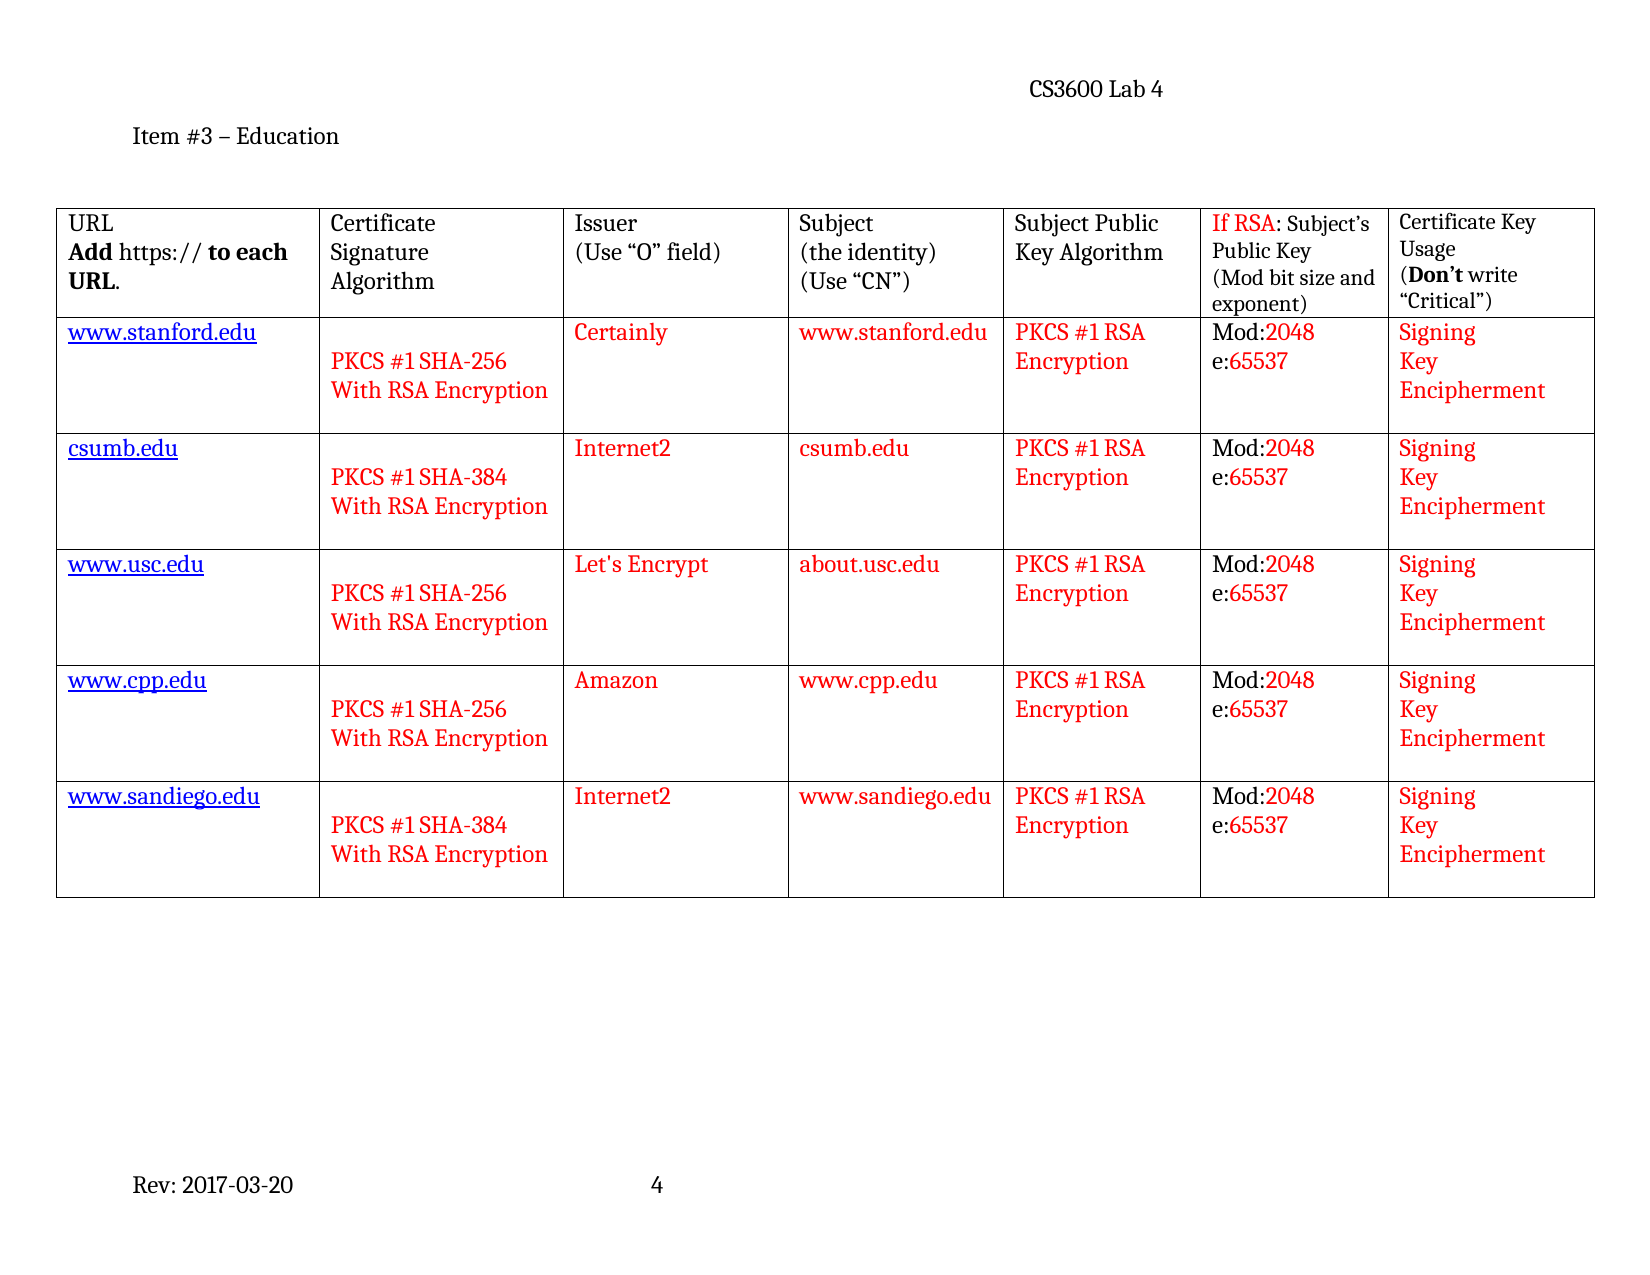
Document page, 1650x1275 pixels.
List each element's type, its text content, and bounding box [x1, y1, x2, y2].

table_cell Mod:2048 e:65537 [1201, 666, 1388, 781]
table_cell about.usc.edu [789, 550, 1003, 665]
table_cell Internet2 [564, 782, 788, 897]
table_cell www.stanford.edu [57, 318, 319, 433]
table_header Subject (the identity) (Use “CN”) [789, 209, 1003, 317]
table_cell PKCS #1 RSA Encryption [1004, 318, 1200, 433]
table_cell Let's Encrypt [564, 550, 788, 665]
table_cell www.sandiego.edu [57, 782, 319, 897]
table_cell PKCS #1 SHA-384 With RSA Encryption [320, 434, 563, 549]
table_cell PKCS #1 SHA-256 With RSA Encryption [320, 318, 563, 433]
table_cell Internet2 [564, 434, 788, 549]
table_header Issuer (Use “O” field) [564, 209, 788, 317]
table_cell PKCS #1 RSA Encryption [1004, 550, 1200, 665]
table_cell Signing Key Encipherment [1389, 666, 1594, 781]
table_cell www.usc.edu [57, 550, 319, 665]
table_cell Mod:2048 e:65537 [1201, 782, 1388, 897]
table_cell Signing Key Encipherment [1389, 318, 1594, 433]
table_cell Signing Key Encipherment [1389, 550, 1594, 665]
table_header If RSA: Subject’s Public Key (Mod bit size and exponent) [1201, 209, 1388, 317]
table_cell PKCS #1 SHA-256 With RSA Encryption [320, 666, 563, 781]
table_cell www.cpp.edu [789, 666, 1003, 781]
table_cell Mod:2048 e:65537 [1201, 318, 1388, 433]
table_cell PKCS #1 RSA Encryption [1004, 666, 1200, 781]
table_cell Mod:2048 e:65537 [1201, 550, 1388, 665]
table_header Certificate Key Usage (Don’t write “Critical”) [1389, 209, 1594, 317]
table_cell www.stanford.edu [789, 318, 1003, 433]
table_cell www.sandiego.edu [789, 782, 1003, 897]
table_cell csumb.edu [789, 434, 1003, 549]
table_cell Mod:2048 e:65537 [1201, 434, 1388, 549]
table_header Certificate Signature Algorithm [320, 209, 563, 317]
table_cell Amazon [564, 666, 788, 781]
table_cell PKCS #1 RSA Encryption [1004, 782, 1200, 897]
table_cell www.cpp.edu [57, 666, 319, 781]
table_cell Signing Key Encipherment [1389, 434, 1594, 549]
table_header Subject Public Key Algorithm [1004, 209, 1200, 317]
table_cell Certainly [564, 318, 788, 433]
table_cell PKCS #1 SHA-384 With RSA Encryption [320, 782, 563, 897]
text Item #3 – Education [132, 122, 1509, 151]
table_cell csumb.edu [57, 434, 319, 549]
table_cell Signing Key Encipherment [1389, 782, 1594, 897]
table_cell PKCS #1 RSA Encryption [1004, 434, 1200, 549]
table_cell PKCS #1 SHA-256 With RSA Encryption [320, 550, 563, 665]
table_header URL Add https:// to each URL. [57, 209, 319, 317]
